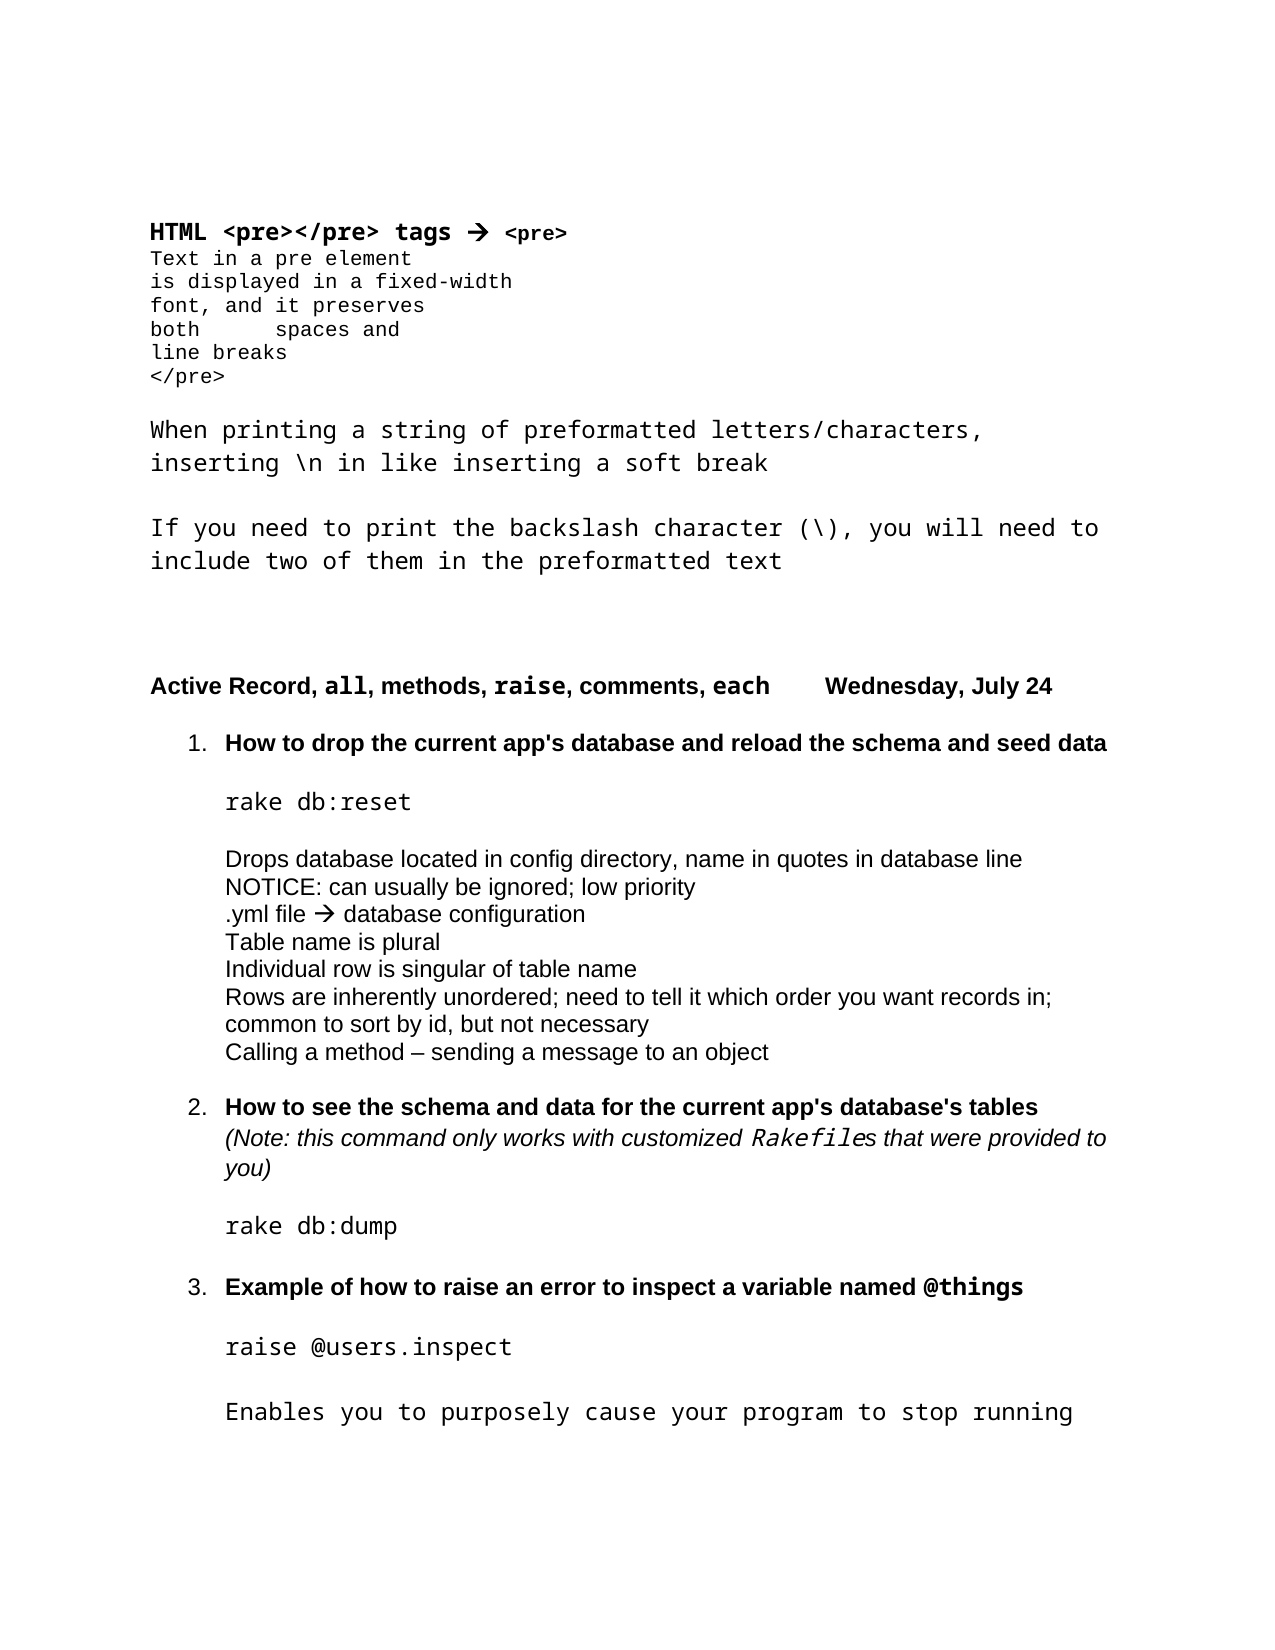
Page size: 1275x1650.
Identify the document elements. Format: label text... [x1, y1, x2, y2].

text When printing a string of preformatted letters/characters, inserting \n in like inserting a soft break [150, 413, 1125, 478]
list How to drop the current app's database and reload the schema and seed data rake db:reset Drops database located in config directory, name in quotes in database line NOTICE: can usually be ignored; low priority .yml file database configuration Table name is plural Individual row is singular of table name Rows are inherently unordered; need to tell it which order you want records in; common to sort by id, but not necessary Calling a method – sending a message to an object [187, 729, 1125, 1066]
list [187, 1269, 1125, 1460]
text HTML <pre></pre> tags <pre> Text in a pre element is displayed in a fixed-width font, and it preserves both spaces and line breaks </pre> [150, 215, 1125, 390]
text Active Record, all, methods, raise, comments, each Wednesday, July 24 [150, 669, 1125, 702]
list How to see the schema and data for the current app's database's tables (Note: this command only works with customized Rakefiles that were provided to you) rake db:dump [187, 1093, 1125, 1269]
text If you need to print the backslash character (\), you will need to include two of them in the preformatted text [150, 511, 1125, 576]
